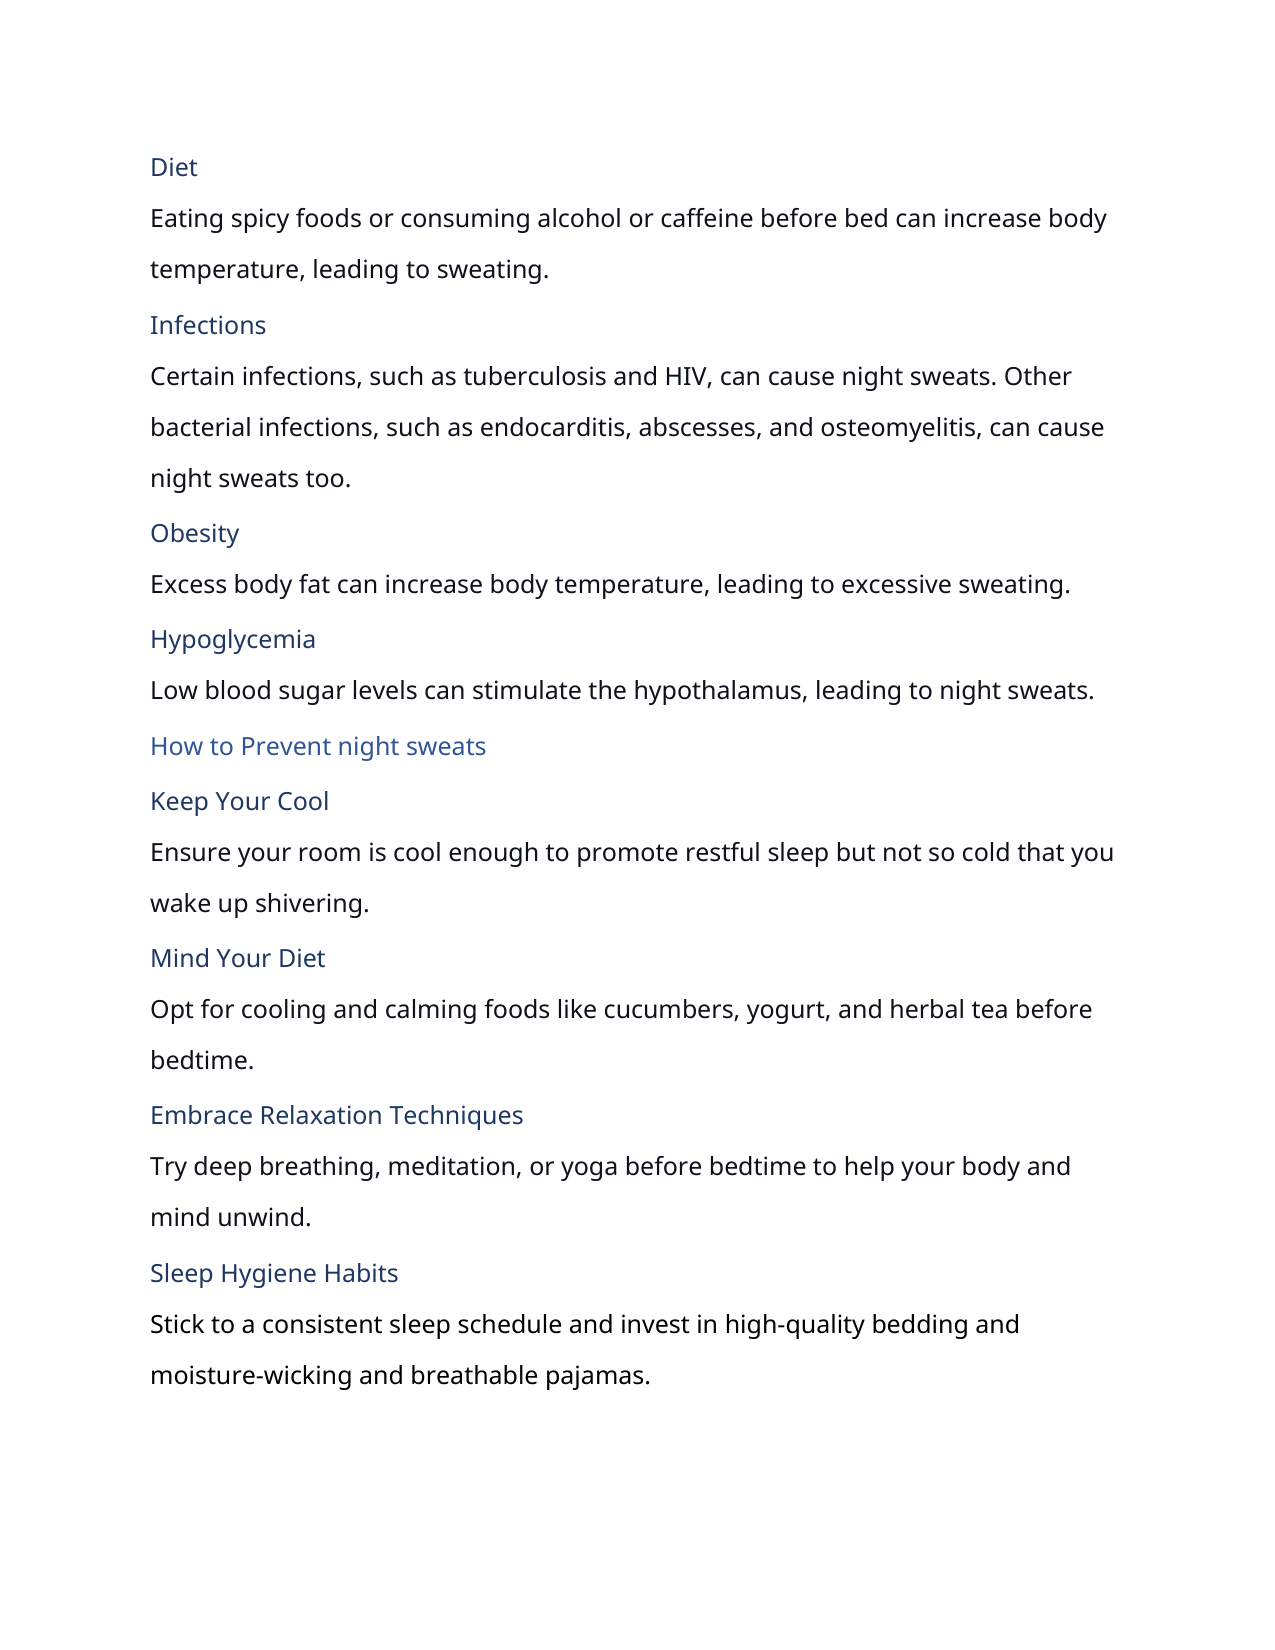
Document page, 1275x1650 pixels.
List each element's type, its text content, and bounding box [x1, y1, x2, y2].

subtitle Hypoglycemia [150, 622, 1125, 656]
subtitle Keep Your Cool [150, 783, 1125, 817]
text Opt for cooling and calming foods like cucumbers, yogurt, and herbal tea before bedtime. [150, 992, 1125, 1077]
text Stick to a consistent sleep schedule and invest in high-quality bedding and moisture-wicking and breathable pajamas. [150, 1306, 1125, 1391]
subtitle Sleep Hygiene Habits [150, 1255, 1125, 1289]
text Eating spicy foods or consuming alcohol or caffeine before bed can increase body temperature, leading to sweating. [150, 201, 1125, 286]
subtitle How to Prevent night sweats [150, 728, 1125, 762]
subtitle Infections [150, 307, 1125, 341]
text Excess body fat can increase body temperature, leading to excessive sweating. [150, 567, 1125, 601]
subtitle Obesity [150, 516, 1125, 550]
text Low blood sugar levels can stimulate the hypothalamus, leading to night sweats. [150, 673, 1125, 707]
text Try deep breathing, meditation, or yoga before bedtime to help your body and mind unwind. [150, 1149, 1125, 1234]
subtitle Mind Your Diet [150, 941, 1125, 975]
subtitle Embrace Relaxation Techniques [150, 1098, 1125, 1132]
subtitle Diet [150, 150, 1125, 184]
text Ensure your room is cool enough to promote restful sleep but not so cold that you wake up shivering. [150, 834, 1125, 919]
text Certain infections, such as tuberculosis and HIV, can cause night sweats. Other bacterial infections, such as endocarditis, abscesses, and osteomyelitis, can cause night sweats too. [150, 358, 1125, 494]
